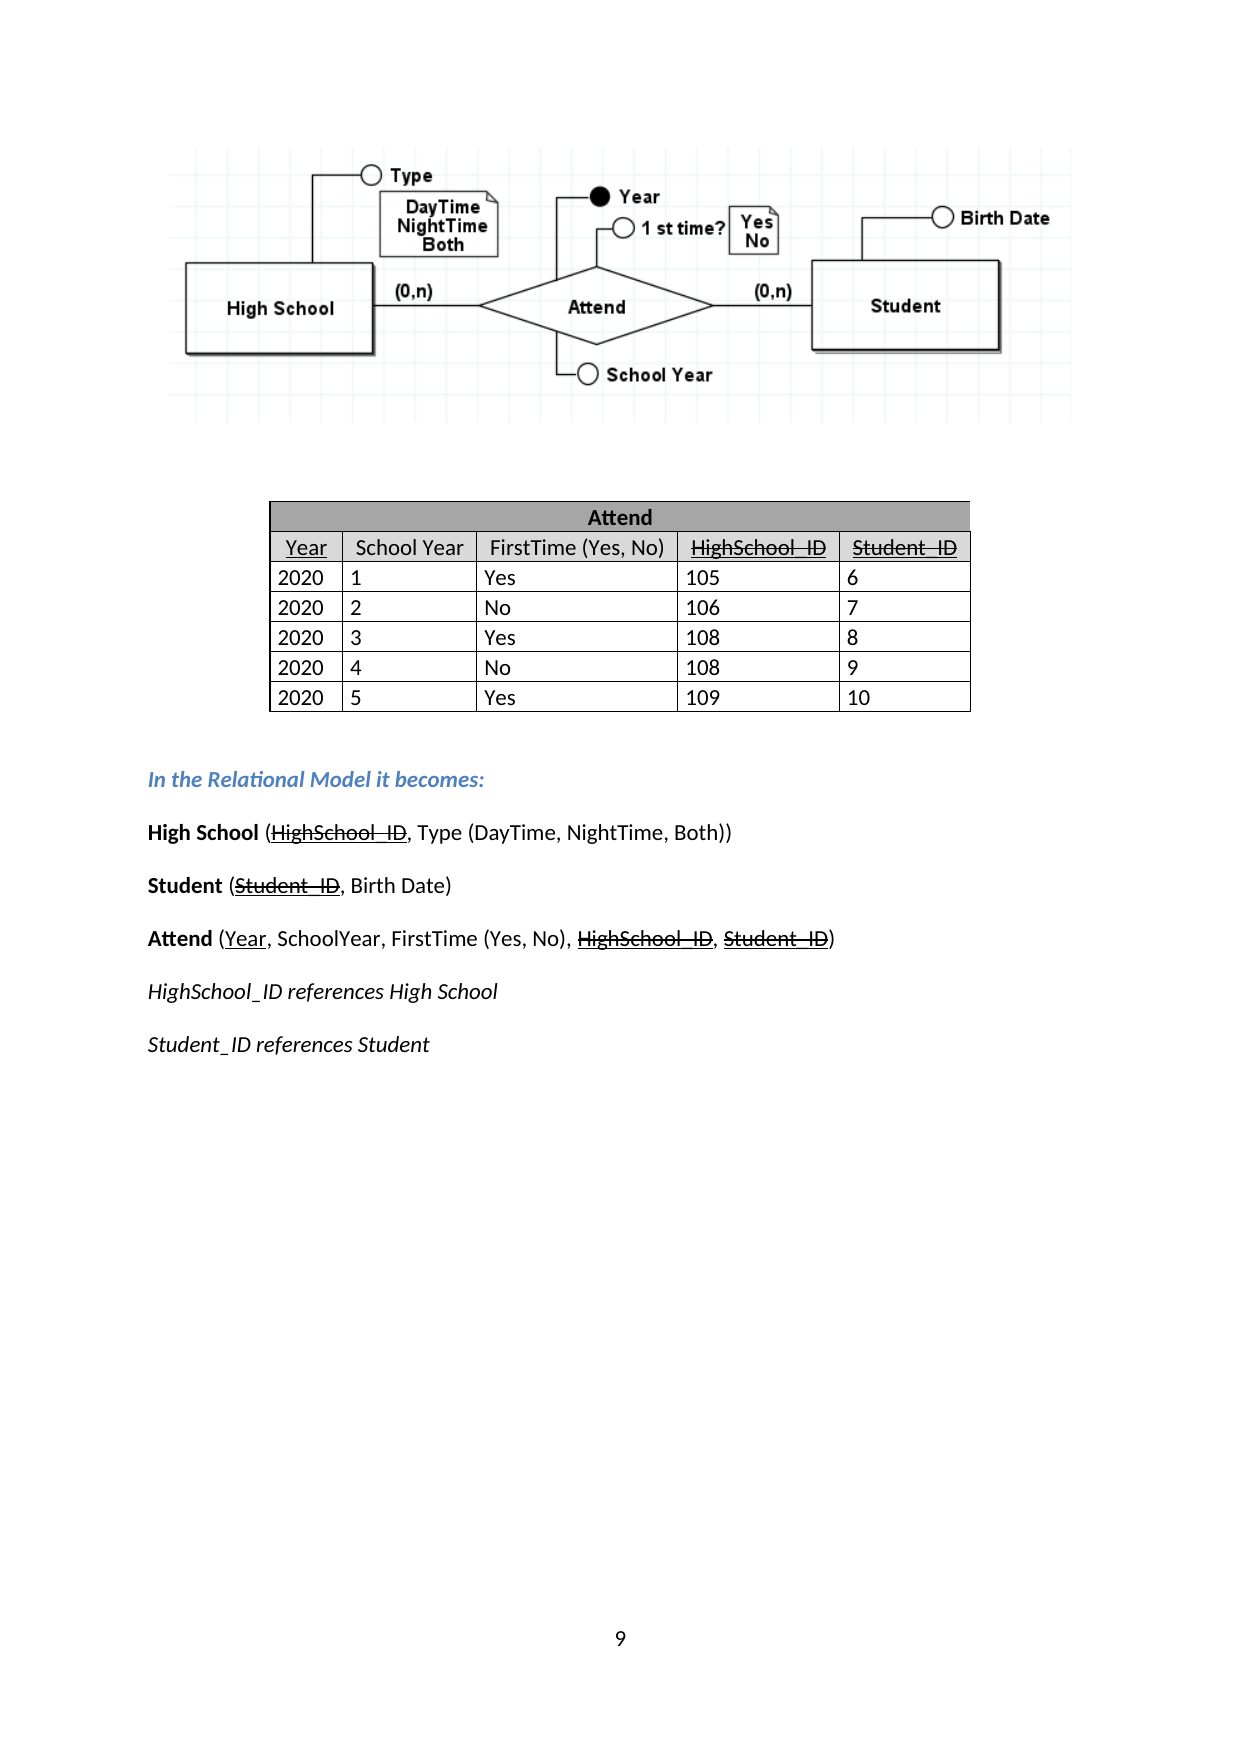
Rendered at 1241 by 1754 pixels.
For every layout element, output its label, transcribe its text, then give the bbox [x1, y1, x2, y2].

table_cell 108 [678, 652, 839, 681]
table_cell 5 [343, 682, 476, 711]
table_cell 105 [678, 562, 839, 591]
text HighSchool_ID references High School [148, 977, 1093, 1005]
text Student (Student_ID, Birth Date) [148, 871, 1093, 899]
table_cell 10 [840, 682, 970, 711]
table_header Attend [271, 502, 970, 531]
table_cell Yes [477, 682, 677, 711]
table_cell 2020 [271, 682, 342, 711]
table_cell Yes [477, 562, 677, 591]
table_cell 2020 [271, 592, 342, 621]
text Student_ID references Student [148, 1030, 1093, 1058]
table_cell 109 [678, 682, 839, 711]
table_cell FirstTime (Yes, No) [477, 532, 677, 561]
table_cell Yes [477, 622, 677, 651]
table_cell 108 [678, 622, 839, 651]
table_cell Year [271, 532, 342, 561]
text In the Relational Model it becomes: [148, 765, 1093, 793]
table_cell No [477, 592, 677, 621]
table_cell 7 [840, 592, 970, 621]
text High School (HighSchool_ID, Type (DayTime, NightTime, Both)) [148, 818, 1093, 846]
table_cell School Year [343, 532, 476, 561]
table_cell HighSchool_ID [678, 532, 839, 561]
table_cell Student_ID [840, 532, 970, 561]
picture [168, 147, 1072, 423]
table_cell 1 [343, 562, 476, 591]
table_cell 106 [678, 592, 839, 621]
table_cell 2020 [271, 622, 342, 651]
table_cell No [477, 652, 677, 681]
text Attend (Year, SchoolYear, FirstTime (Yes, No), HighSchool_ID, Student_ID) [148, 924, 1093, 952]
table_cell 2 [343, 592, 476, 621]
table_cell 6 [840, 562, 970, 591]
table_cell 8 [840, 622, 970, 651]
table_cell 2020 [271, 562, 342, 591]
table_cell 9 [840, 652, 970, 681]
table_cell 2020 [271, 652, 342, 681]
table_cell 4 [343, 652, 476, 681]
table_cell 3 [343, 622, 476, 651]
